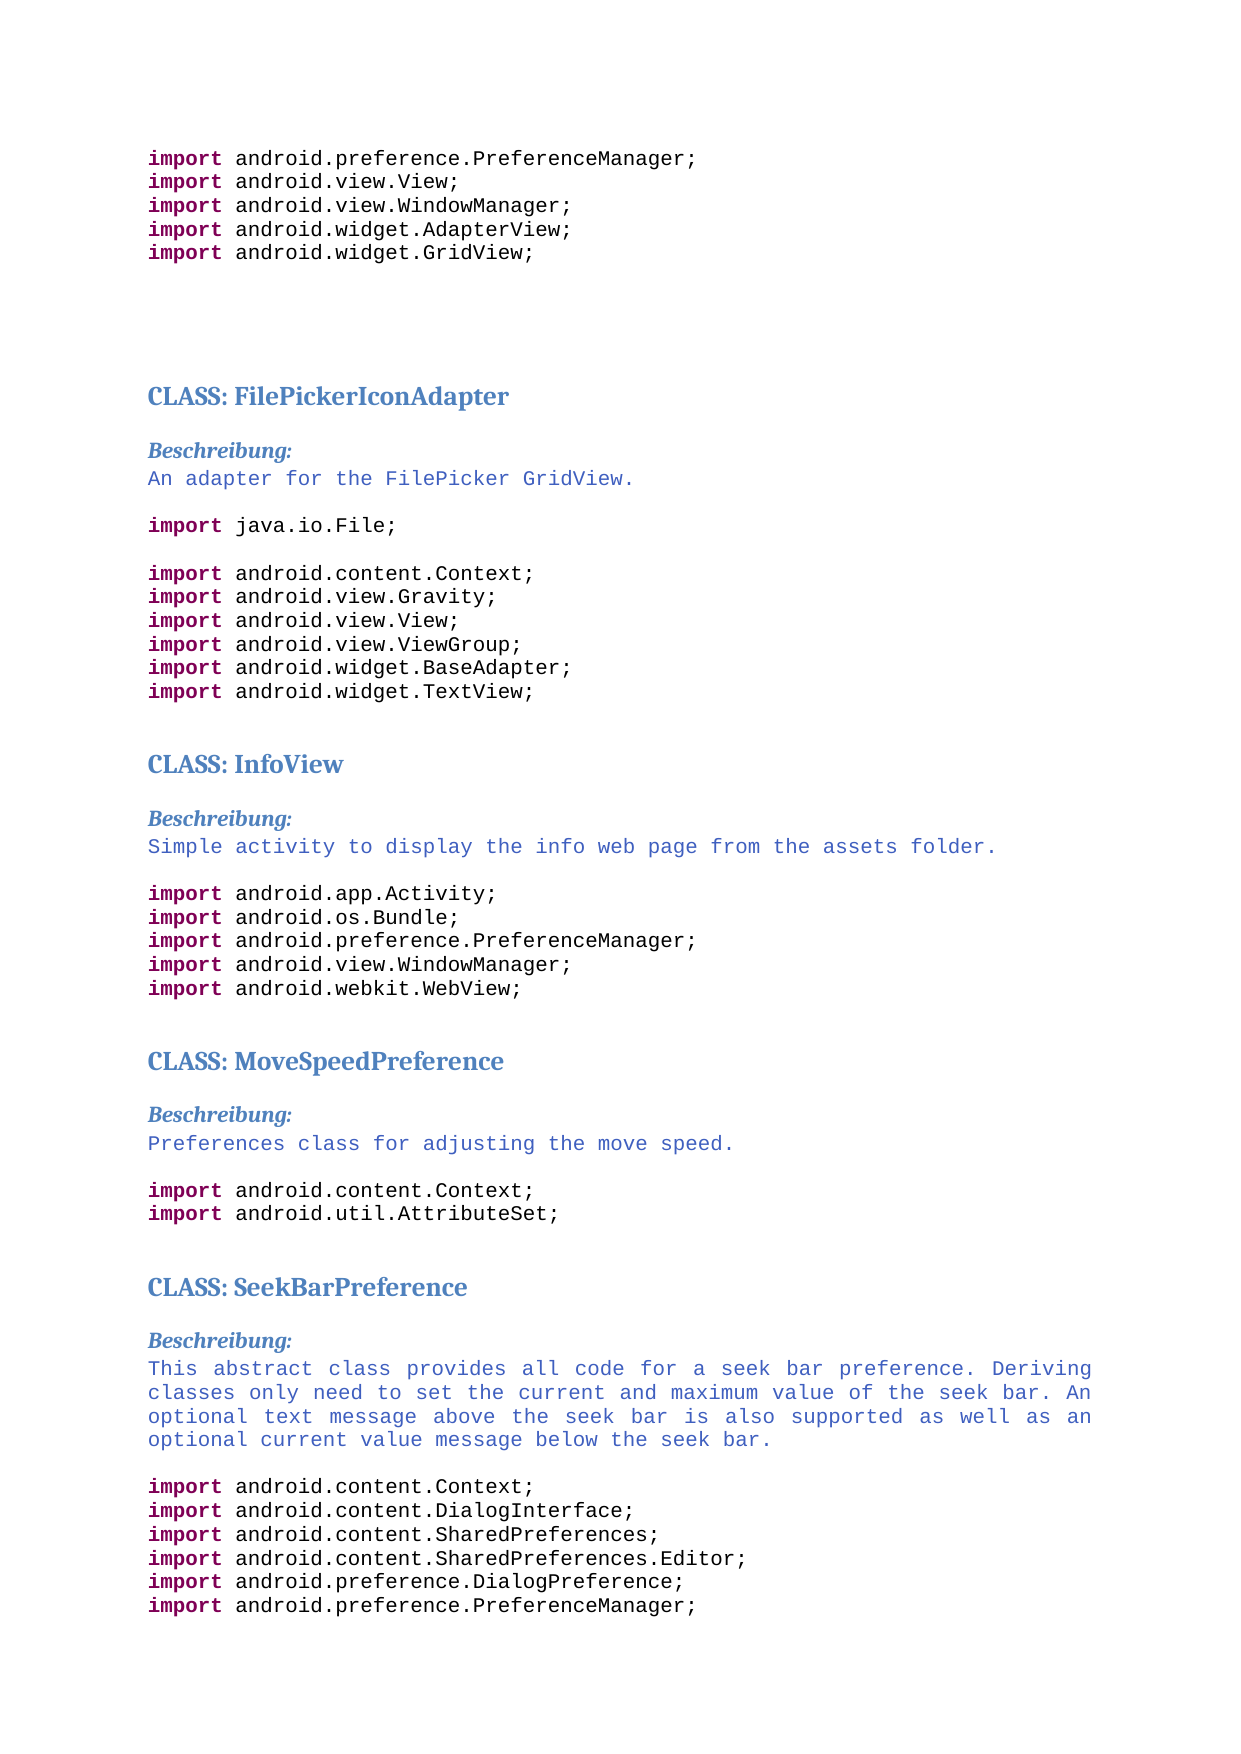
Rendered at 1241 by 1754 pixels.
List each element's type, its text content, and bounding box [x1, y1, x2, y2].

subtitle Beschreibung: [148, 1328, 1093, 1354]
text import android.content.DialogInterface; [148, 1500, 1093, 1524]
text import android.preference.PreferenceManager; [148, 930, 1093, 954]
subtitle CLASS: SeekBarPreference [148, 1272, 1093, 1303]
text import android.widget.BaseAdapter; [148, 657, 1093, 681]
subtitle CLASS: MoveSpeedPreference [148, 1046, 1093, 1077]
text import android.content.SharedPreferences.Editor; [148, 1547, 1093, 1571]
text import android.content.Context; [148, 1180, 1093, 1203]
subtitle CLASS: FilePickerIconAdapter [148, 381, 1093, 412]
text import android.view.Gravity; [148, 586, 1093, 610]
text Preferences class for adjusting the move speed. [148, 1132, 1093, 1156]
text import android.view.View; [148, 610, 1093, 633]
text import android.content.SharedPreferences; [148, 1524, 1093, 1547]
text import android.os.Bundle; [148, 907, 1093, 930]
text import android.view.View; [148, 171, 1093, 195]
text import android.widget.GridView; [148, 242, 1093, 266]
text import android.webkit.WebView; [148, 978, 1093, 1001]
text An adapter for the FilePicker GridView. [148, 468, 1093, 492]
text import java.io.File; [148, 515, 1093, 539]
text import android.preference.PreferenceManager; [148, 148, 1093, 171]
subtitle Beschreibung: [148, 1102, 1093, 1129]
text import android.preference.DialogPreference; [148, 1571, 1093, 1595]
text import android.app.Activity; [148, 883, 1093, 907]
text import android.content.Context; [148, 563, 1093, 586]
text This abstract class provides all code for a seek bar preference. Deriving classes only need to set the current and maximum value of the seek bar. An optional text message above the seek bar is also supported as well as an optional current value message below the seek bar. [148, 1358, 1093, 1453]
text import android.content.Context; [148, 1477, 1093, 1500]
text import android.preference.PreferenceManager; [148, 1595, 1093, 1618]
text import android.widget.AdapterView; [148, 218, 1093, 242]
subtitle CLASS: InfoView [148, 749, 1093, 780]
subtitle Beschreibung: [148, 806, 1093, 832]
text Simple activity to display the info web page from the assets folder. [148, 836, 1093, 859]
text import android.view.WindowManager; [148, 954, 1093, 978]
text import android.widget.TextView; [148, 681, 1093, 704]
text import android.util.AttributeSet; [148, 1203, 1093, 1227]
subtitle Beschreibung: [148, 438, 1093, 464]
text import android.view.ViewGroup; [148, 633, 1093, 657]
text import android.view.WindowManager; [148, 195, 1093, 218]
